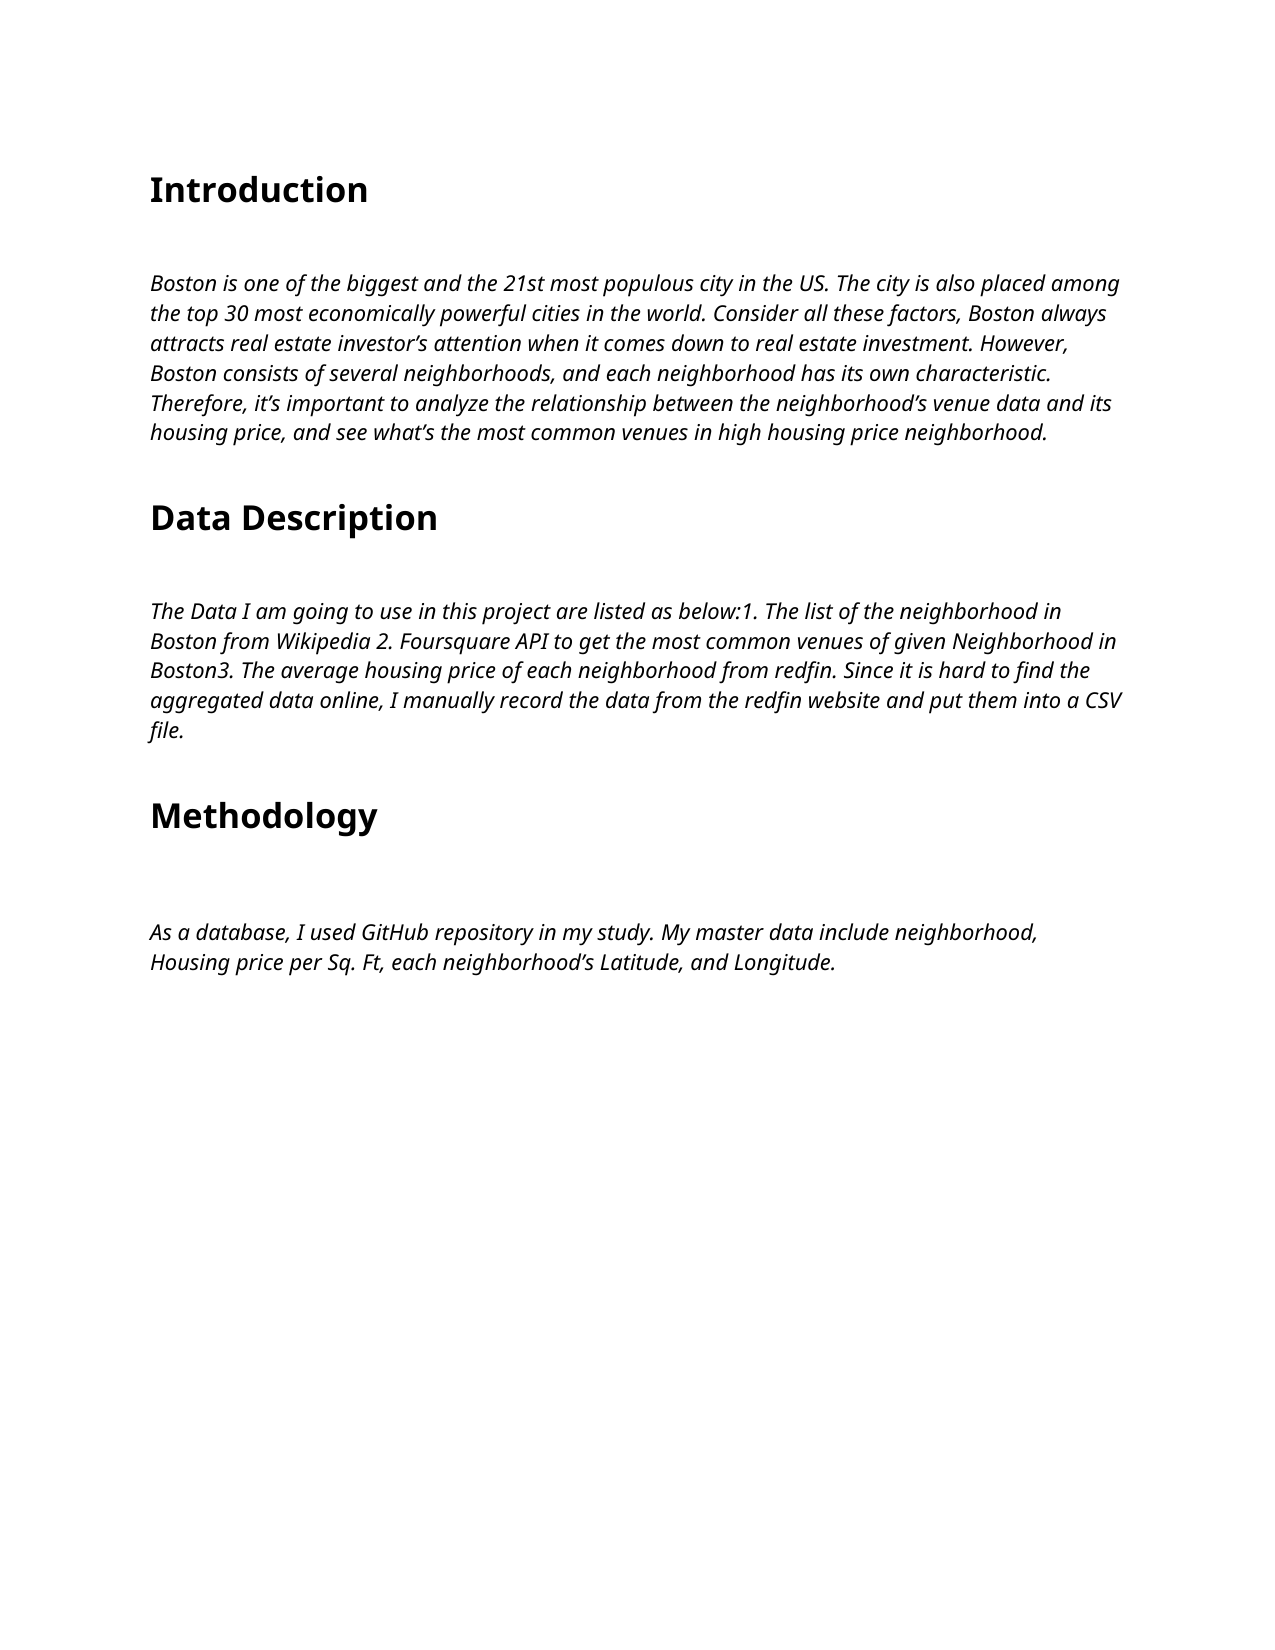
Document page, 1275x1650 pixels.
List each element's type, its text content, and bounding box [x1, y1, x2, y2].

subtitle The Data I am going to use in this project are listed as below:1. The list of the neighborhood in Boston from Wikipedia 2. Foursquare API to get the most common venues of given Neighborhood in Boston3. The average housing price of each neighborhood from redfin. Since it is hard to find the aggregated data online, I manually record the data from the redfin website and put them into a CSV file. [150, 596, 1125, 745]
subtitle Boston is one of the biggest and the 21st most populous city in the US. The city is also placed among the top 30 most economically powerful cities in the world. Consider all these factors, Boston always attracts real estate investor’s attention when it comes down to real estate investment. However, Boston consists of several neighborhoods, and each neighborhood has its own characteristic. Therefore, it’s important to analyze the relationship between the neighborhood’s venue data and its housing price, and see what’s the most common venues in high housing price neighborhood. [150, 268, 1125, 447]
subtitle As a database, I used GitHub repository in my study. My master data include neighborhood, Housing price per Sq. Ft, each neighborhood’s Latitude, and Longitude. [150, 917, 1125, 977]
subtitle Data Description [150, 493, 1125, 540]
subtitle Methodology [150, 791, 1125, 838]
text Introduction [150, 166, 1125, 213]
